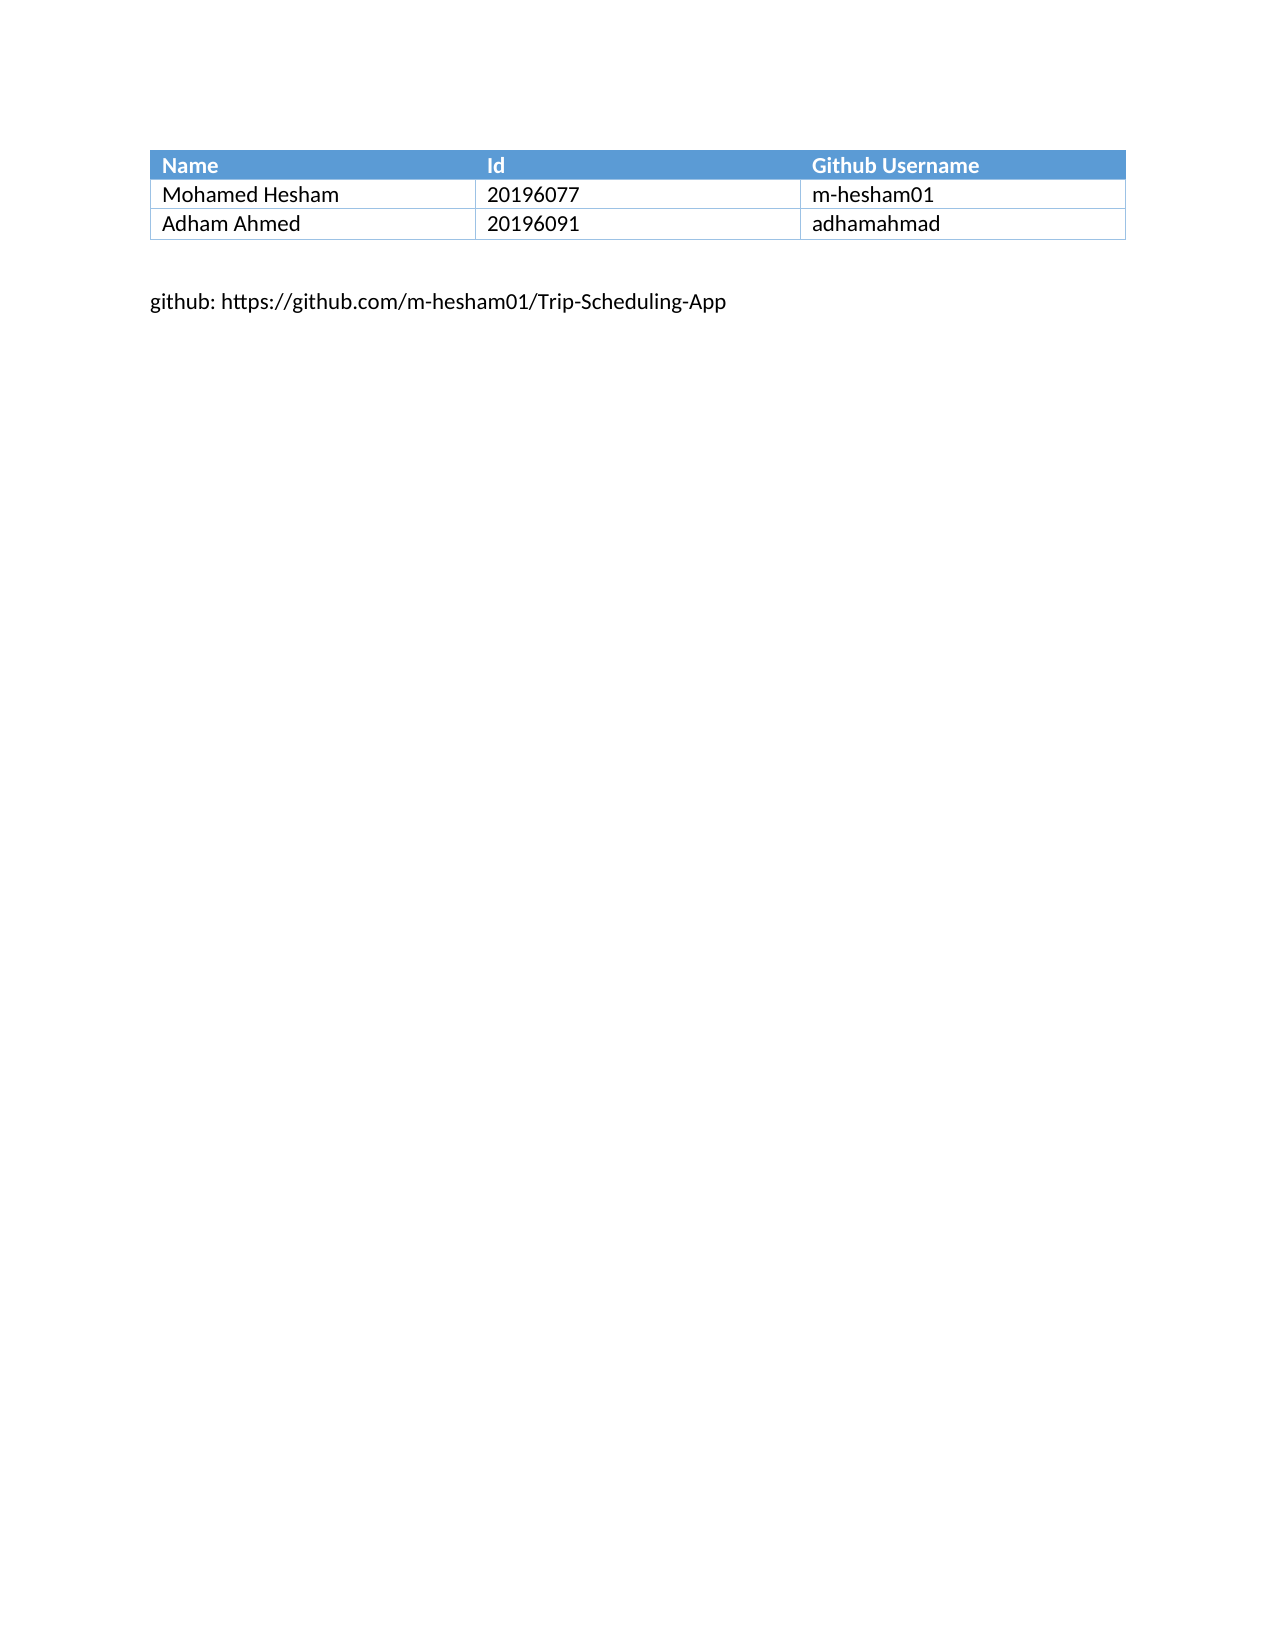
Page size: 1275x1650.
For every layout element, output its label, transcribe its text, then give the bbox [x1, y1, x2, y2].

table_cell 20196077 [476, 180, 800, 208]
table_cell adhamahmad [801, 209, 1125, 239]
table_cell Adham Ahmed [151, 209, 475, 239]
table_header Id [476, 151, 800, 179]
table_cell 20196091 [476, 209, 800, 239]
text github: https://github.com/m-hesham01/Trip-Scheduling-App [150, 287, 1125, 315]
table_cell m-hesham01 [801, 180, 1125, 208]
table_header Github Username [801, 151, 1125, 179]
table_header Name [151, 151, 475, 179]
table_cell Mohamed Hesham [151, 180, 475, 208]
